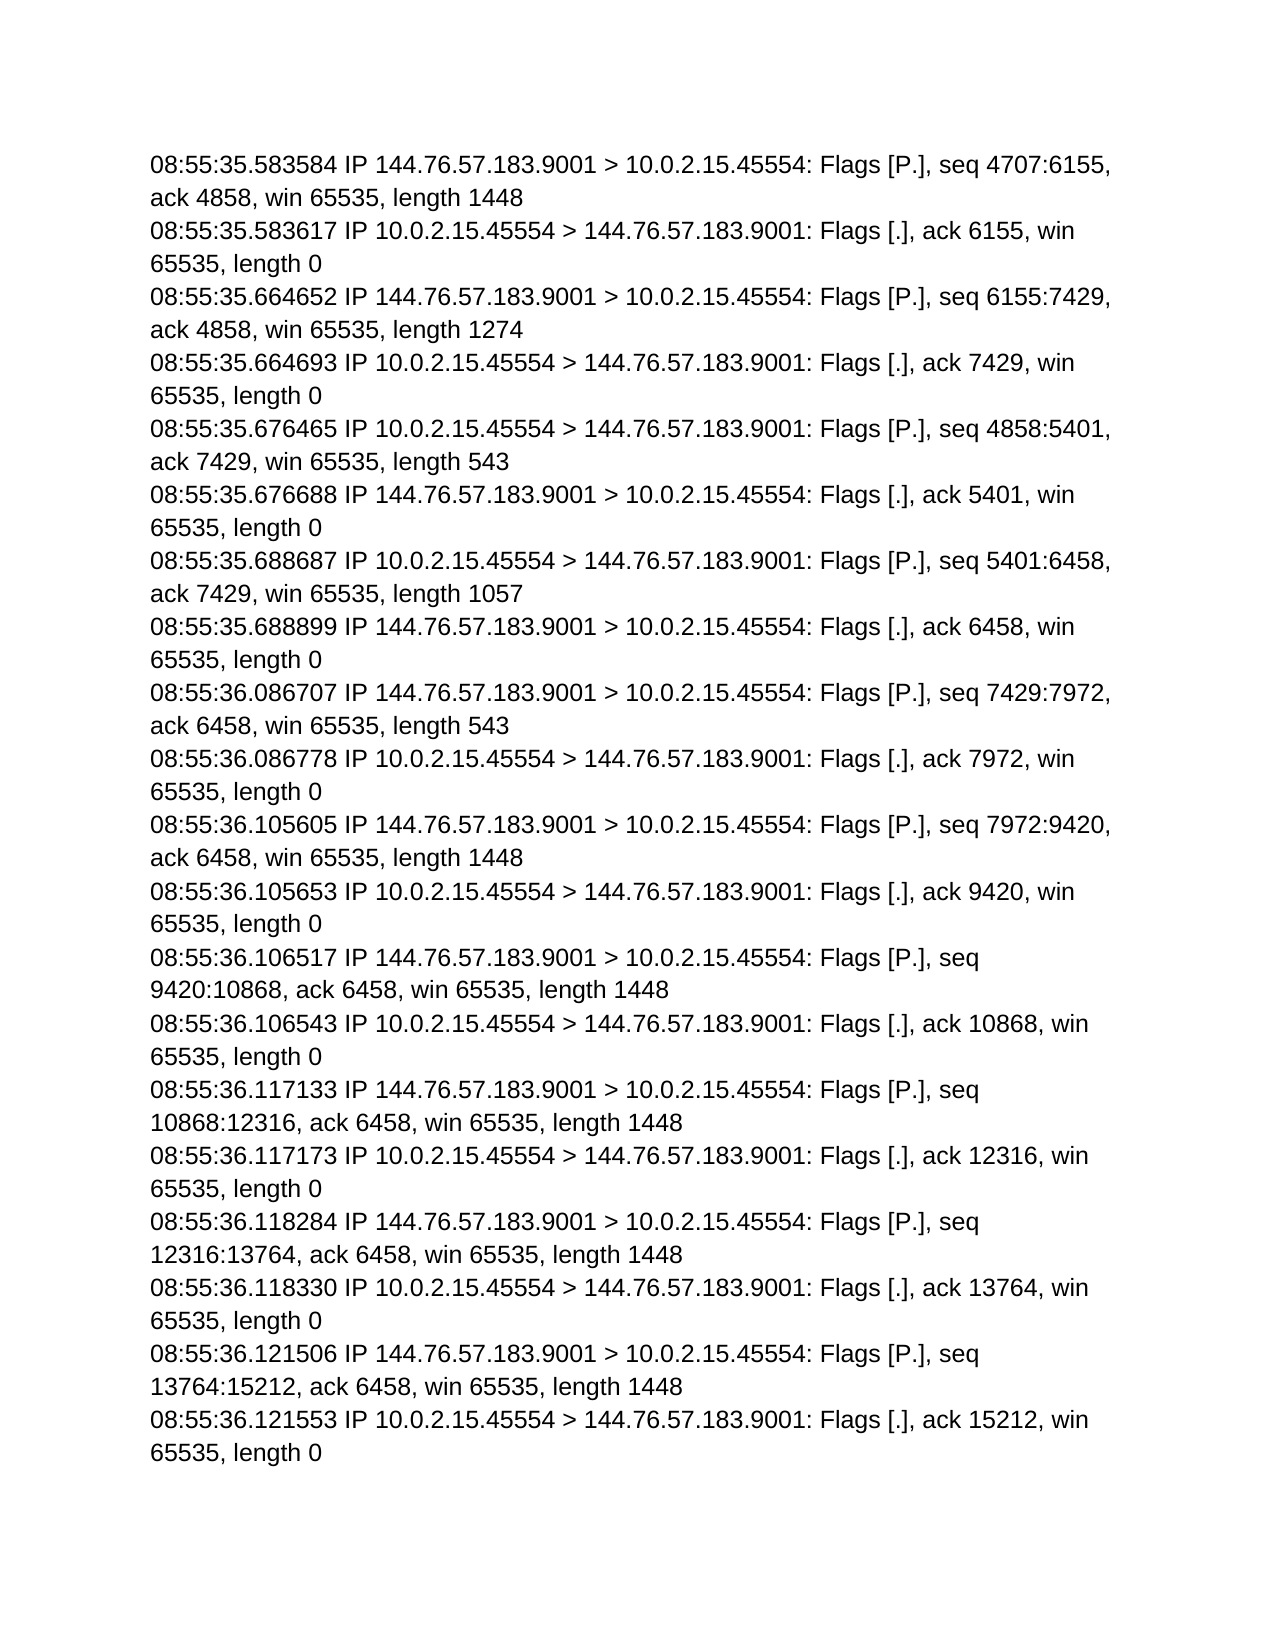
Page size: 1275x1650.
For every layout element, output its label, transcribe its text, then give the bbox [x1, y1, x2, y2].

text 08:55:36.106543 IP 10.0.2.15.45554 > 144.76.57.183.9001: Flags [.], ack 10868, win 65535, length 0 [150, 1008, 1125, 1070]
text 08:55:36.121506 IP 144.76.57.183.9001 > 10.0.2.15.45554: Flags [P.], seq 13764:15212, ack 6458, win 65535, length 1448 [150, 1339, 1125, 1401]
text 08:55:36.118330 IP 10.0.2.15.45554 > 144.76.57.183.9001: Flags [.], ack 13764, win 65535, length 0 [150, 1273, 1125, 1334]
text 08:55:36.118284 IP 144.76.57.183.9001 > 10.0.2.15.45554: Flags [P.], seq 12316:13764, ack 6458, win 65535, length 1448 [150, 1207, 1125, 1268]
text 08:55:36.106517 IP 144.76.57.183.9001 > 10.0.2.15.45554: Flags [P.], seq 9420:10868, ack 6458, win 65535, length 1448 [150, 942, 1125, 1004]
text 08:55:36.086778 IP 10.0.2.15.45554 > 144.76.57.183.9001: Flags [.], ack 7972, win 65535, length 0 [150, 744, 1125, 806]
text 08:55:35.583617 IP 10.0.2.15.45554 > 144.76.57.183.9001: Flags [.], ack 6155, win 65535, length 0 [150, 216, 1125, 278]
text 08:55:35.583584 IP 144.76.57.183.9001 > 10.0.2.15.45554: Flags [P.], seq 4707:6155, ack 4858, win 65535, length 1448 [150, 150, 1125, 212]
text 08:55:36.086707 IP 144.76.57.183.9001 > 10.0.2.15.45554: Flags [P.], seq 7429:7972, ack 6458, win 65535, length 543 [150, 678, 1125, 740]
text 08:55:36.121553 IP 10.0.2.15.45554 > 144.76.57.183.9001: Flags [.], ack 15212, win 65535, length 0 [150, 1405, 1125, 1467]
text 08:55:35.676465 IP 10.0.2.15.45554 > 144.76.57.183.9001: Flags [P.], seq 4858:5401, ack 7429, win 65535, length 543 [150, 414, 1125, 476]
text 08:55:35.664693 IP 10.0.2.15.45554 > 144.76.57.183.9001: Flags [.], ack 7429, win 65535, length 0 [150, 348, 1125, 410]
text 08:55:35.664652 IP 144.76.57.183.9001 > 10.0.2.15.45554: Flags [P.], seq 6155:7429, ack 4858, win 65535, length 1274 [150, 282, 1125, 344]
text 08:55:36.105653 IP 10.0.2.15.45554 > 144.76.57.183.9001: Flags [.], ack 9420, win 65535, length 0 [150, 876, 1125, 938]
text 08:55:35.688687 IP 10.0.2.15.45554 > 144.76.57.183.9001: Flags [P.], seq 5401:6458, ack 7429, win 65535, length 1057 [150, 546, 1125, 608]
text 08:55:35.688899 IP 144.76.57.183.9001 > 10.0.2.15.45554: Flags [.], ack 6458, win 65535, length 0 [150, 612, 1125, 674]
text 08:55:36.105605 IP 144.76.57.183.9001 > 10.0.2.15.45554: Flags [P.], seq 7972:9420, ack 6458, win 65535, length 1448 [150, 810, 1125, 872]
text 08:55:35.676688 IP 144.76.57.183.9001 > 10.0.2.15.45554: Flags [.], ack 5401, win 65535, length 0 [150, 480, 1125, 542]
text 08:55:36.117133 IP 144.76.57.183.9001 > 10.0.2.15.45554: Flags [P.], seq 10868:12316, ack 6458, win 65535, length 1448 [150, 1074, 1125, 1136]
text 08:55:36.117173 IP 10.0.2.15.45554 > 144.76.57.183.9001: Flags [.], ack 12316, win 65535, length 0 [150, 1141, 1125, 1202]
